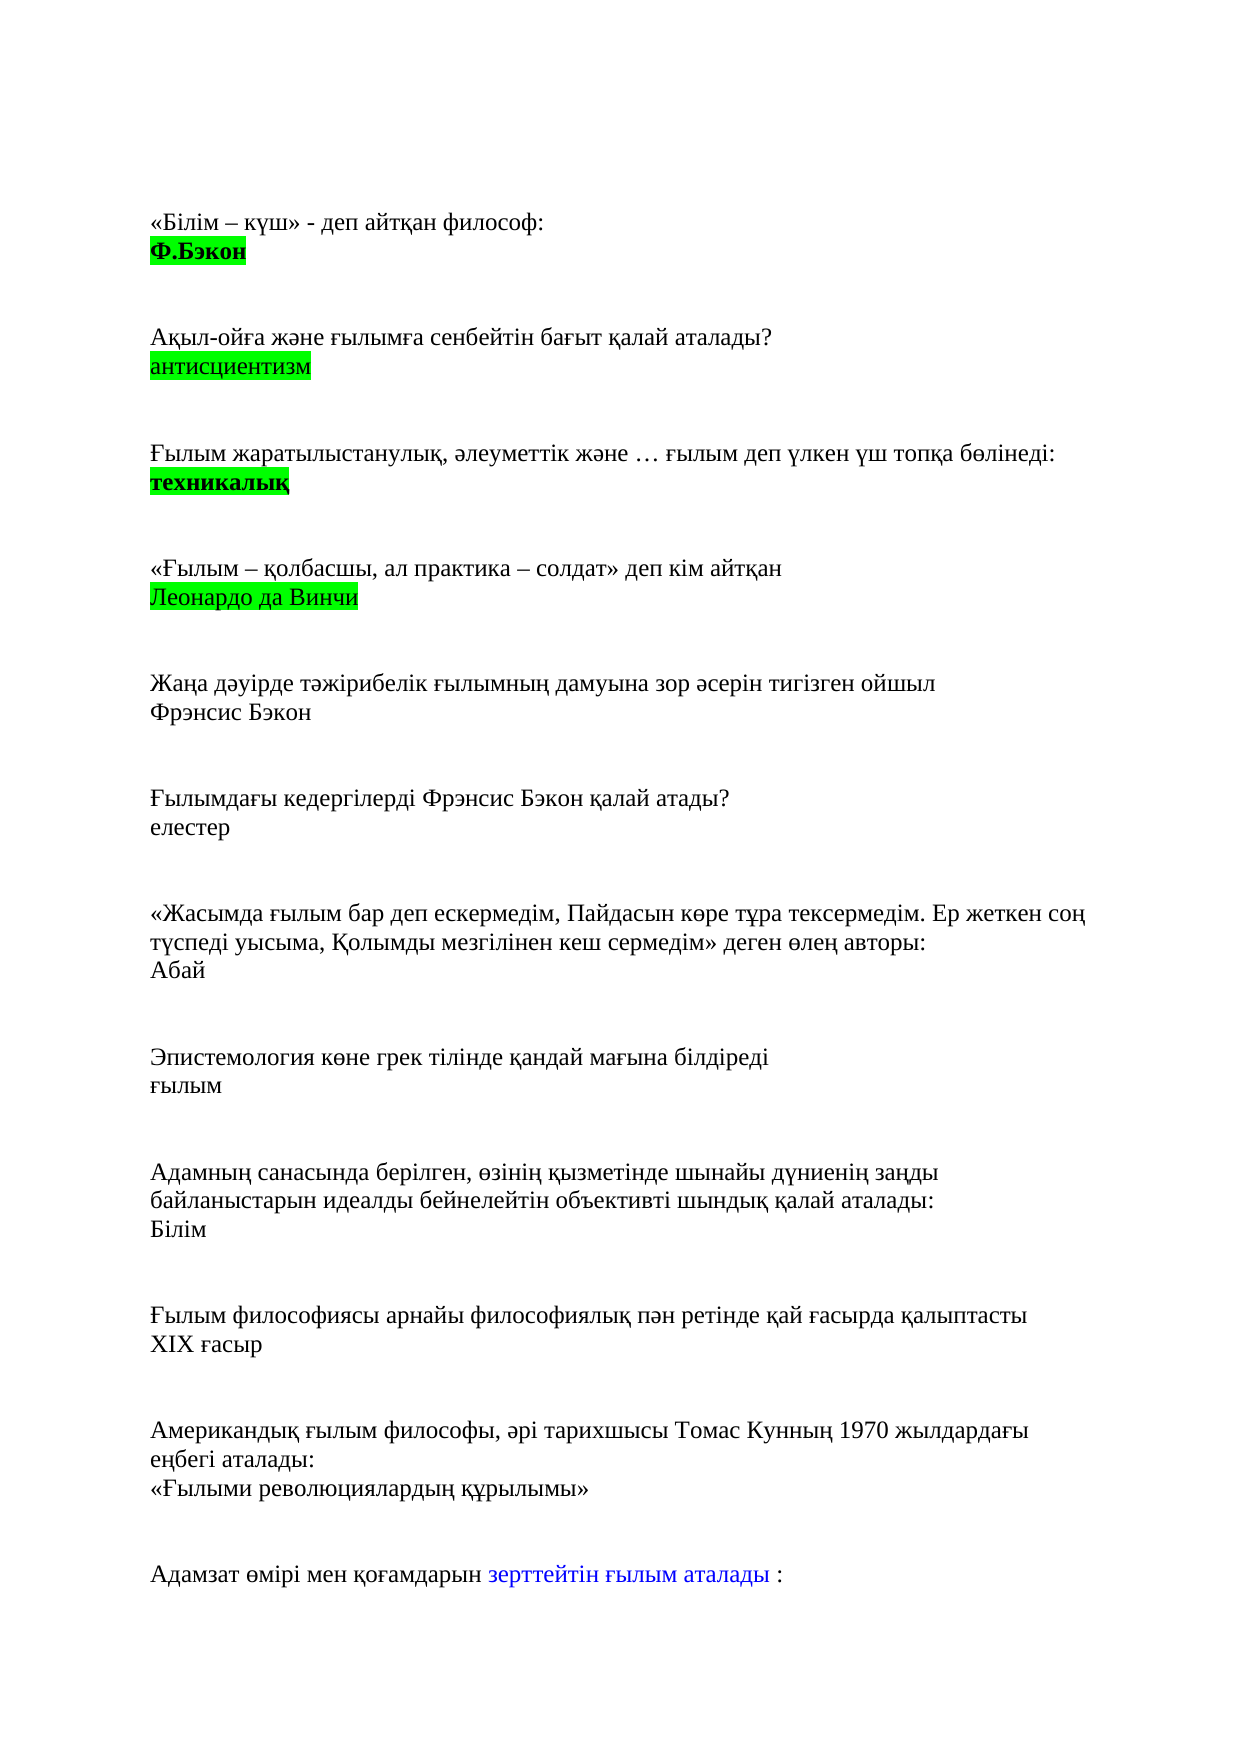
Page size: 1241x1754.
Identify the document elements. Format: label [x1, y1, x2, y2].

text [150, 409, 1090, 1588]
text [150, 150, 1090, 380]
